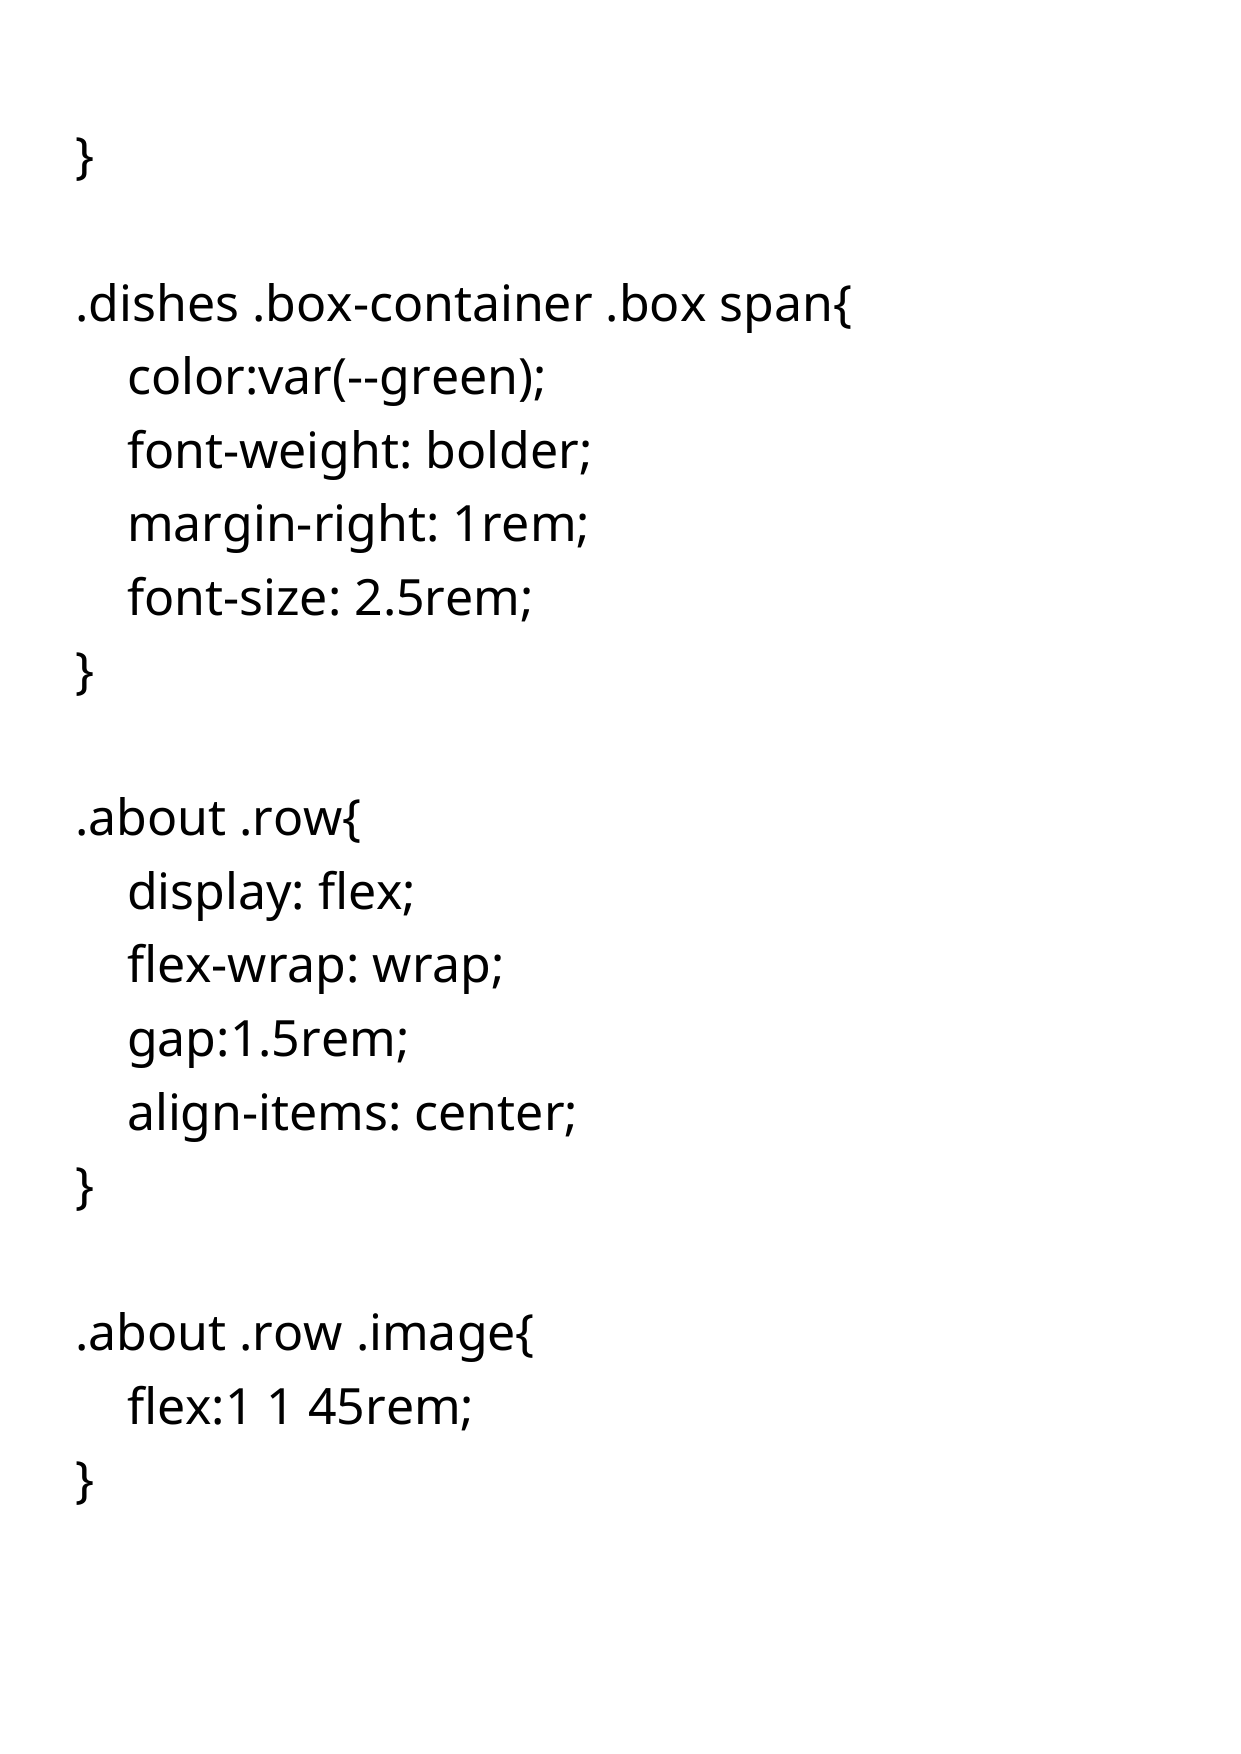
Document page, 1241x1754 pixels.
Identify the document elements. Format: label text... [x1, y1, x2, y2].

text font-size: 2.5rem; [75, 562, 1165, 630]
text .about .row .image{ [75, 1297, 1165, 1365]
text align-items: center; [75, 1077, 1165, 1145]
text gap:1.5rem; [75, 1003, 1165, 1071]
text } [75, 1444, 1165, 1512]
text margin-right: 1rem; [75, 488, 1165, 556]
text font-weight: bolder; [75, 415, 1165, 483]
text .about .row{ [75, 782, 1165, 851]
text } [75, 1150, 1165, 1218]
text color:var(--green); [75, 341, 1165, 409]
text .dishes .box-container .box span{ [75, 268, 1165, 336]
text display: flex; [75, 856, 1165, 924]
text } [75, 635, 1165, 703]
text flex-wrap: wrap; [75, 929, 1165, 998]
text } [75, 121, 1165, 189]
text flex:1 1 45rem; [75, 1371, 1165, 1439]
